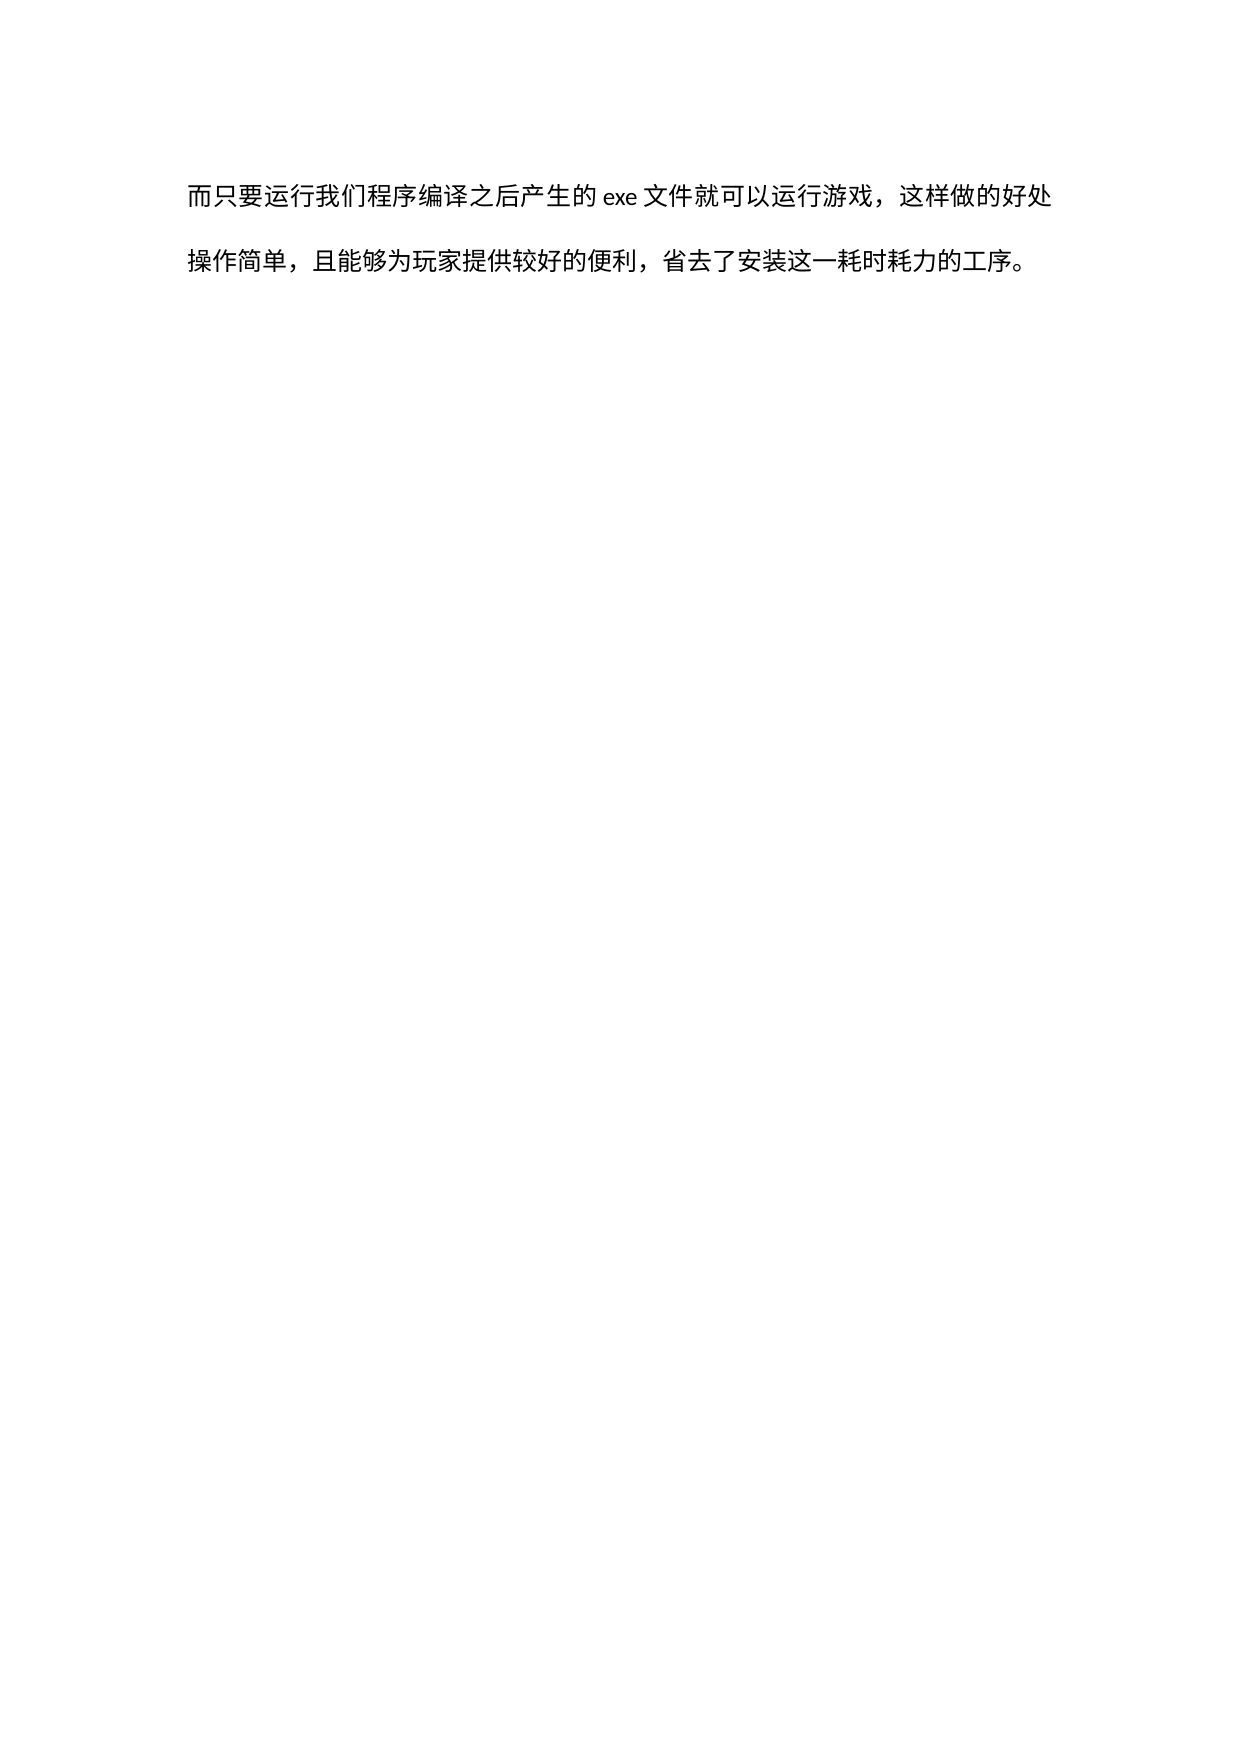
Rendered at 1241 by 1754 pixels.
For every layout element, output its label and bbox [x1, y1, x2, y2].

text [187, 162, 1053, 292]
